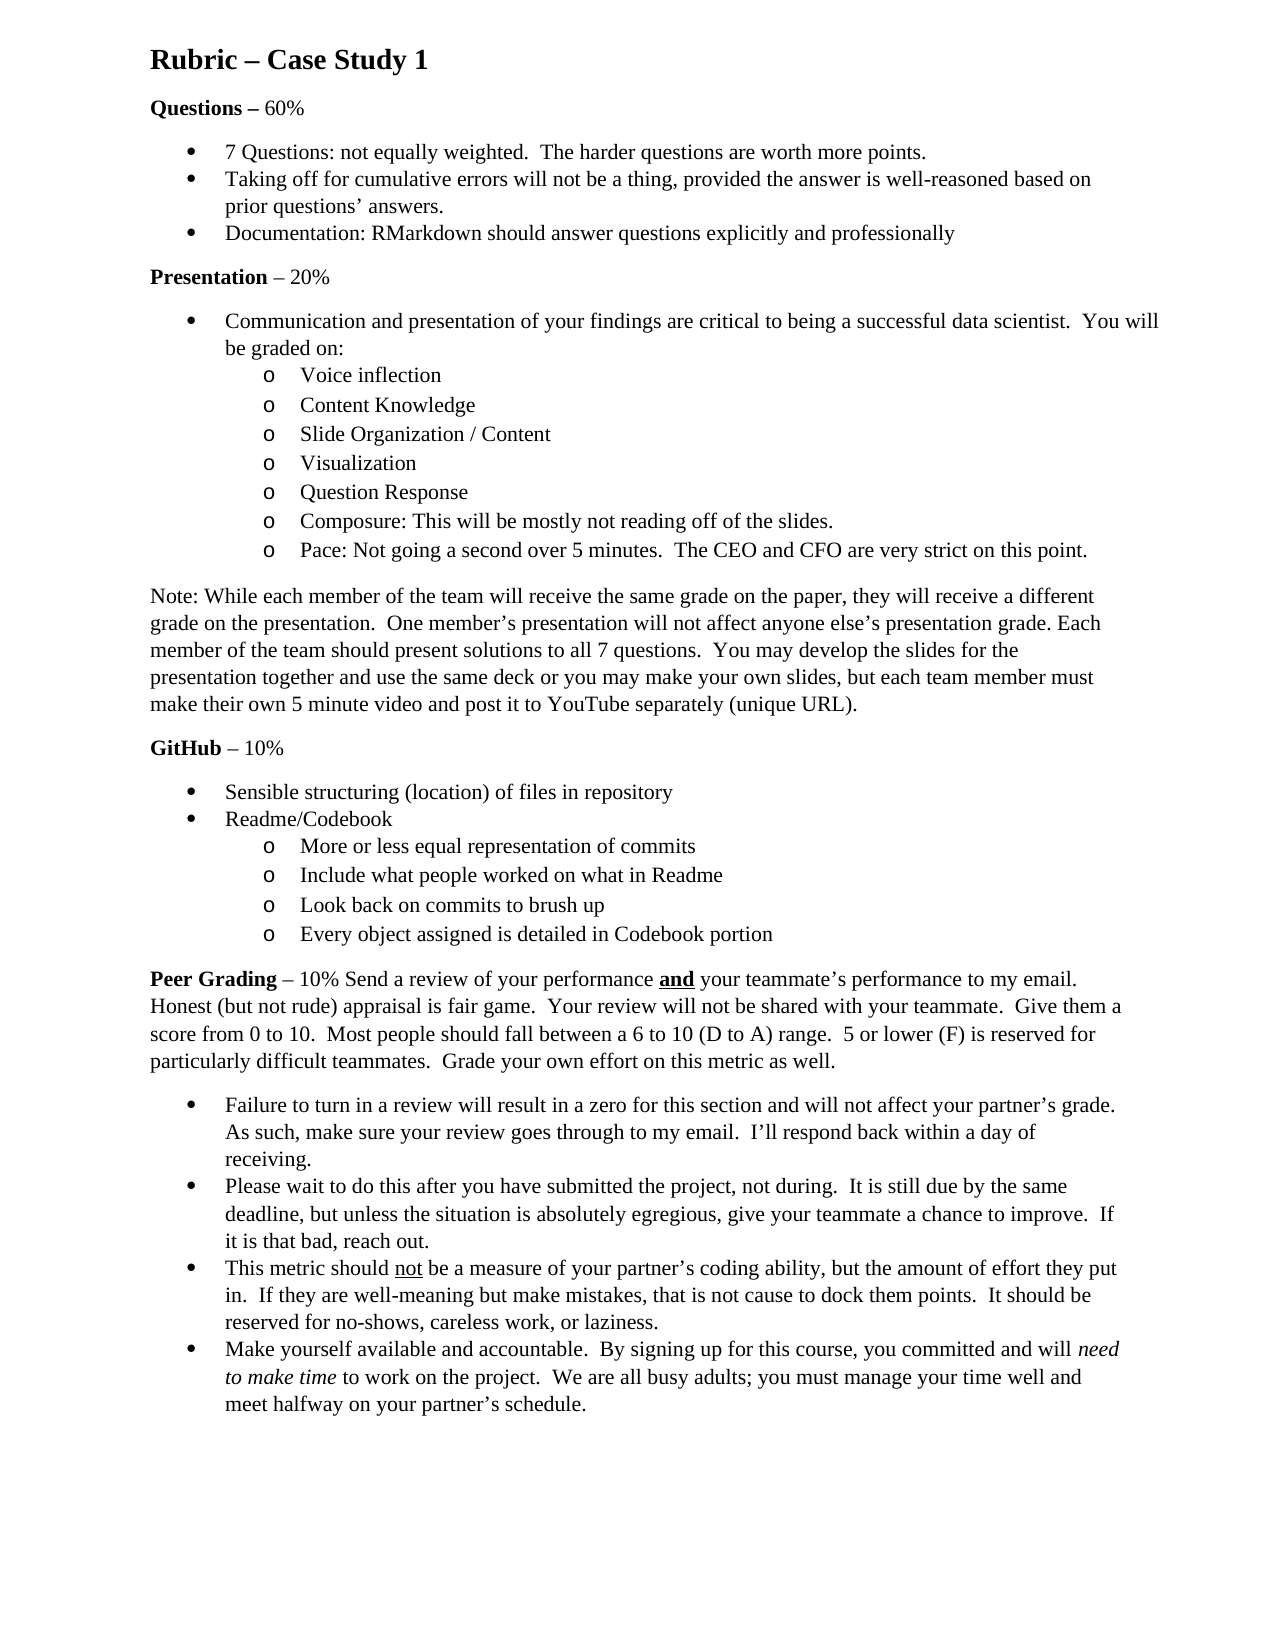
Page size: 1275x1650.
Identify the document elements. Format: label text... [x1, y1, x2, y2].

list 7 Questions: not equally weighted. The harder questions are worth more points. [187, 139, 1125, 164]
list Look back on commits to brush up [262, 892, 1125, 918]
text Questions – 60% [150, 95, 1125, 120]
list Question Response [262, 479, 1125, 506]
list Documentation: RMarkdown should answer questions explicitly and professionally [187, 220, 1125, 246]
text Rubric – Case Study 1 [150, 42, 1125, 76]
text GitHub – 10% [150, 735, 1125, 760]
list Content Knowledge [262, 392, 1125, 418]
list Failure to turn in a review will result in a zero for this section and will not affect your partner’s grade. As such, make sure your review goes through to my email. I’ll respond back within a day of receiving. [187, 1092, 1125, 1171]
list Taking off for cumulative errors will not be a thing, provided the answer is well-reasoned based on prior questions’ answers. [187, 166, 1125, 218]
list Include what people worked on what in Readme [262, 862, 1125, 889]
list Visualization [262, 450, 1125, 477]
list More or less equal representation of commits [262, 833, 1125, 860]
list Sensible structuring (location) of files in repository [187, 779, 1125, 804]
list Pace: Not going a second over 5 minutes. The CEO and CFO are very strict on this point. [262, 537, 1125, 564]
text Note: While each member of the team will receive the same grade on the paper, they will receive a different grade on the presentation. One member’s presentation will not affect anyone else’s presentation grade. Each member of the team should present solutions to all 7 questions. You may develop the slides for the presentation together and use the same deck or you may make your own slides, but each team member must make their own 5 minute video and post it to YouTube separately (unique URL). [150, 583, 1125, 717]
list Slide Organization / Content [262, 421, 1125, 448]
list Readme/Codebook [187, 806, 1125, 831]
list Every object assigned is detailed in Codebook portion [262, 921, 1125, 948]
text Peer Grading – 10% Send a review of your performance and your teammate’s performance to my email. Honest (but not rude) appraisal is fair game. Your review will not be shared with your teammate. Give them a score from 0 to 10. Most people should fall between a 6 to 10 (D to A) range. 5 or lower (F) is reserved for particularly difficult teammates. Grade your own effort on this metric as well. [150, 966, 1125, 1073]
text Presentation – 20% [150, 264, 1125, 289]
list Composure: This will be mostly not reading off of the slides. [262, 508, 1125, 535]
list Voice inflection [262, 362, 1125, 389]
list Please wait to do this after you have submitted the project, not during. It is still due by the same deadline, but unless the situation is absolutely egregious, give your teammate a chance to improve. If it is that bad, reach out. [187, 1173, 1125, 1253]
list Communication and presentation of your findings are critical to being a successful data scientist. You will be graded on: [187, 308, 1172, 361]
list This metric should not be a measure of your partner’s coding ability, but the amount of effort they put in. If they are well-meaning but make mistakes, that is not cause to dock them points. It should be reserved for no-shows, careless work, or laziness. [187, 1255, 1125, 1334]
list Make yourself available and accountable. By signing up for this course, you committed and will need to make time to work on the project. We are all busy adults; you must manage your time well and meet halfway on your partner’s schedule. [187, 1336, 1125, 1416]
